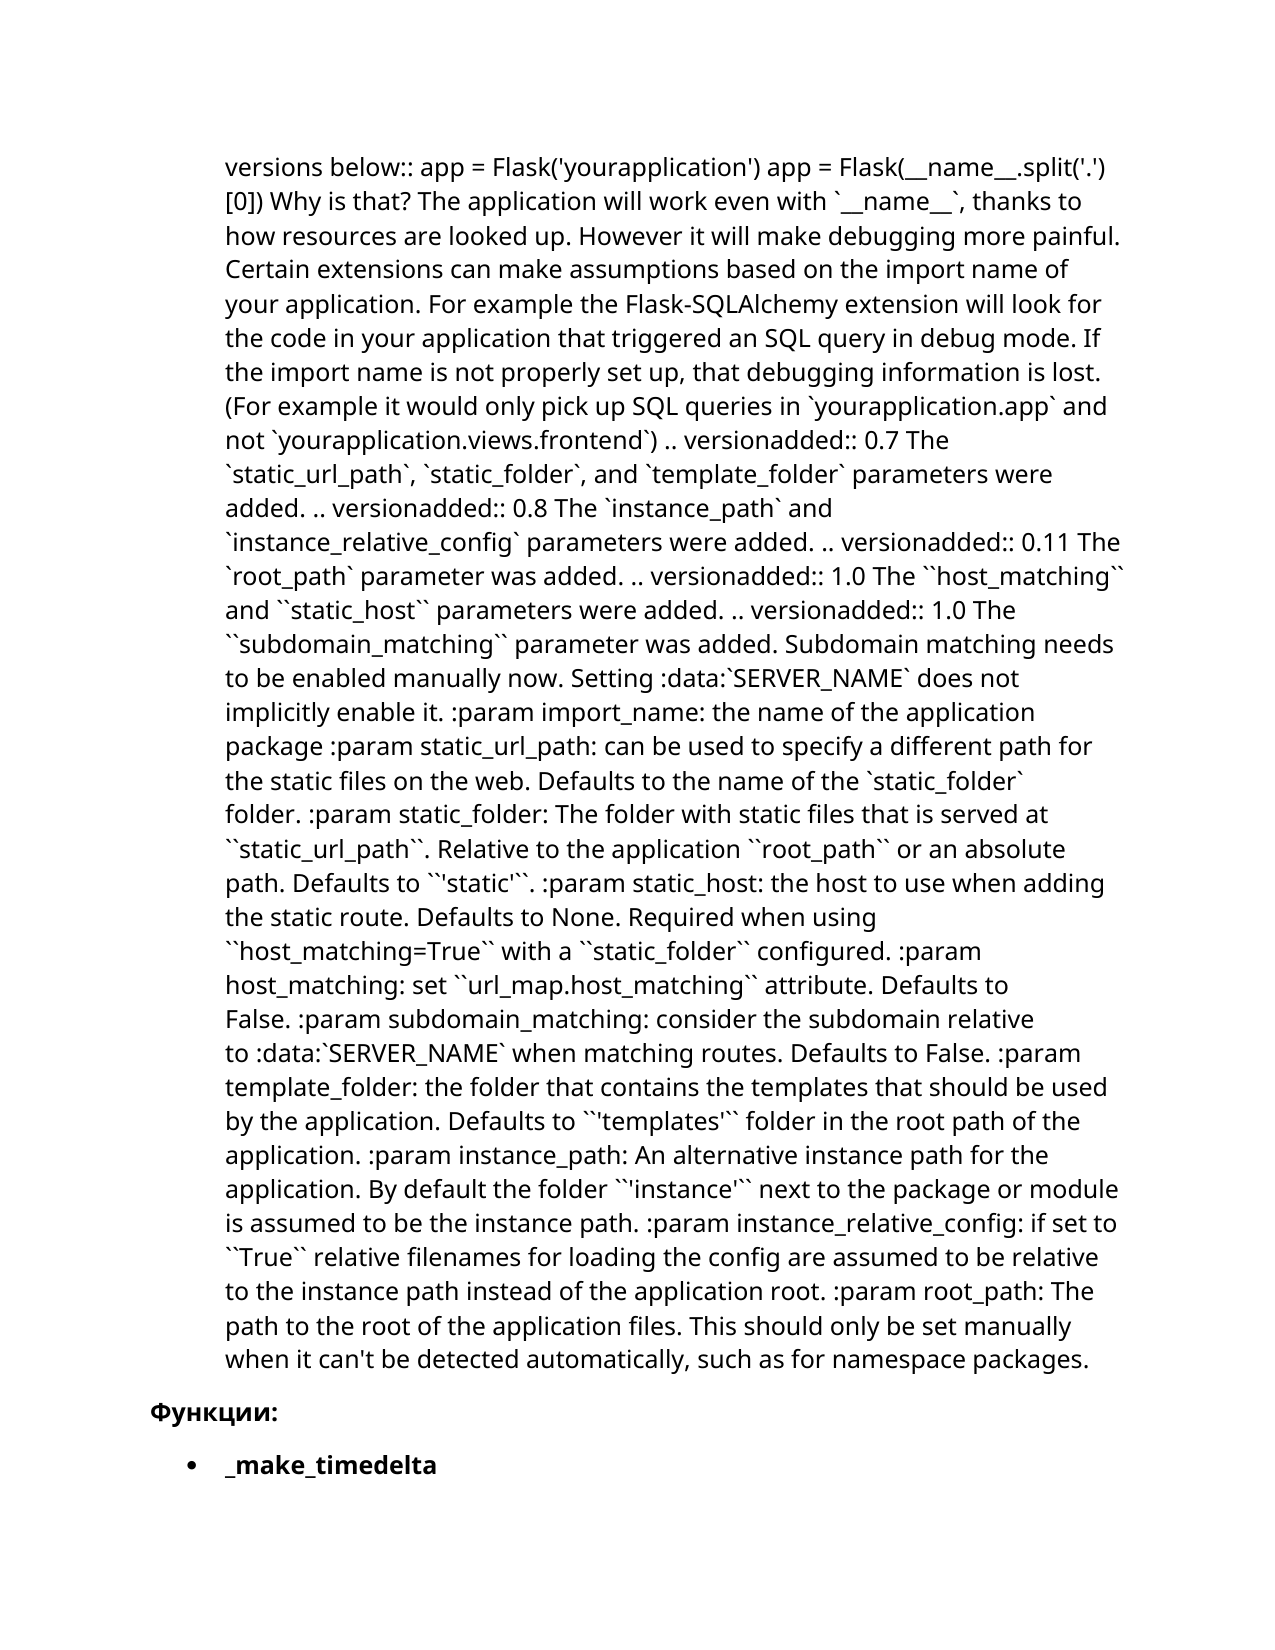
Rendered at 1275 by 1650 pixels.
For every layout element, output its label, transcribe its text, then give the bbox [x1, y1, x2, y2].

list _make_timedelta [187, 1448, 1125, 1482]
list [187, 150, 1125, 1376]
text Функции: [150, 1395, 1125, 1429]
